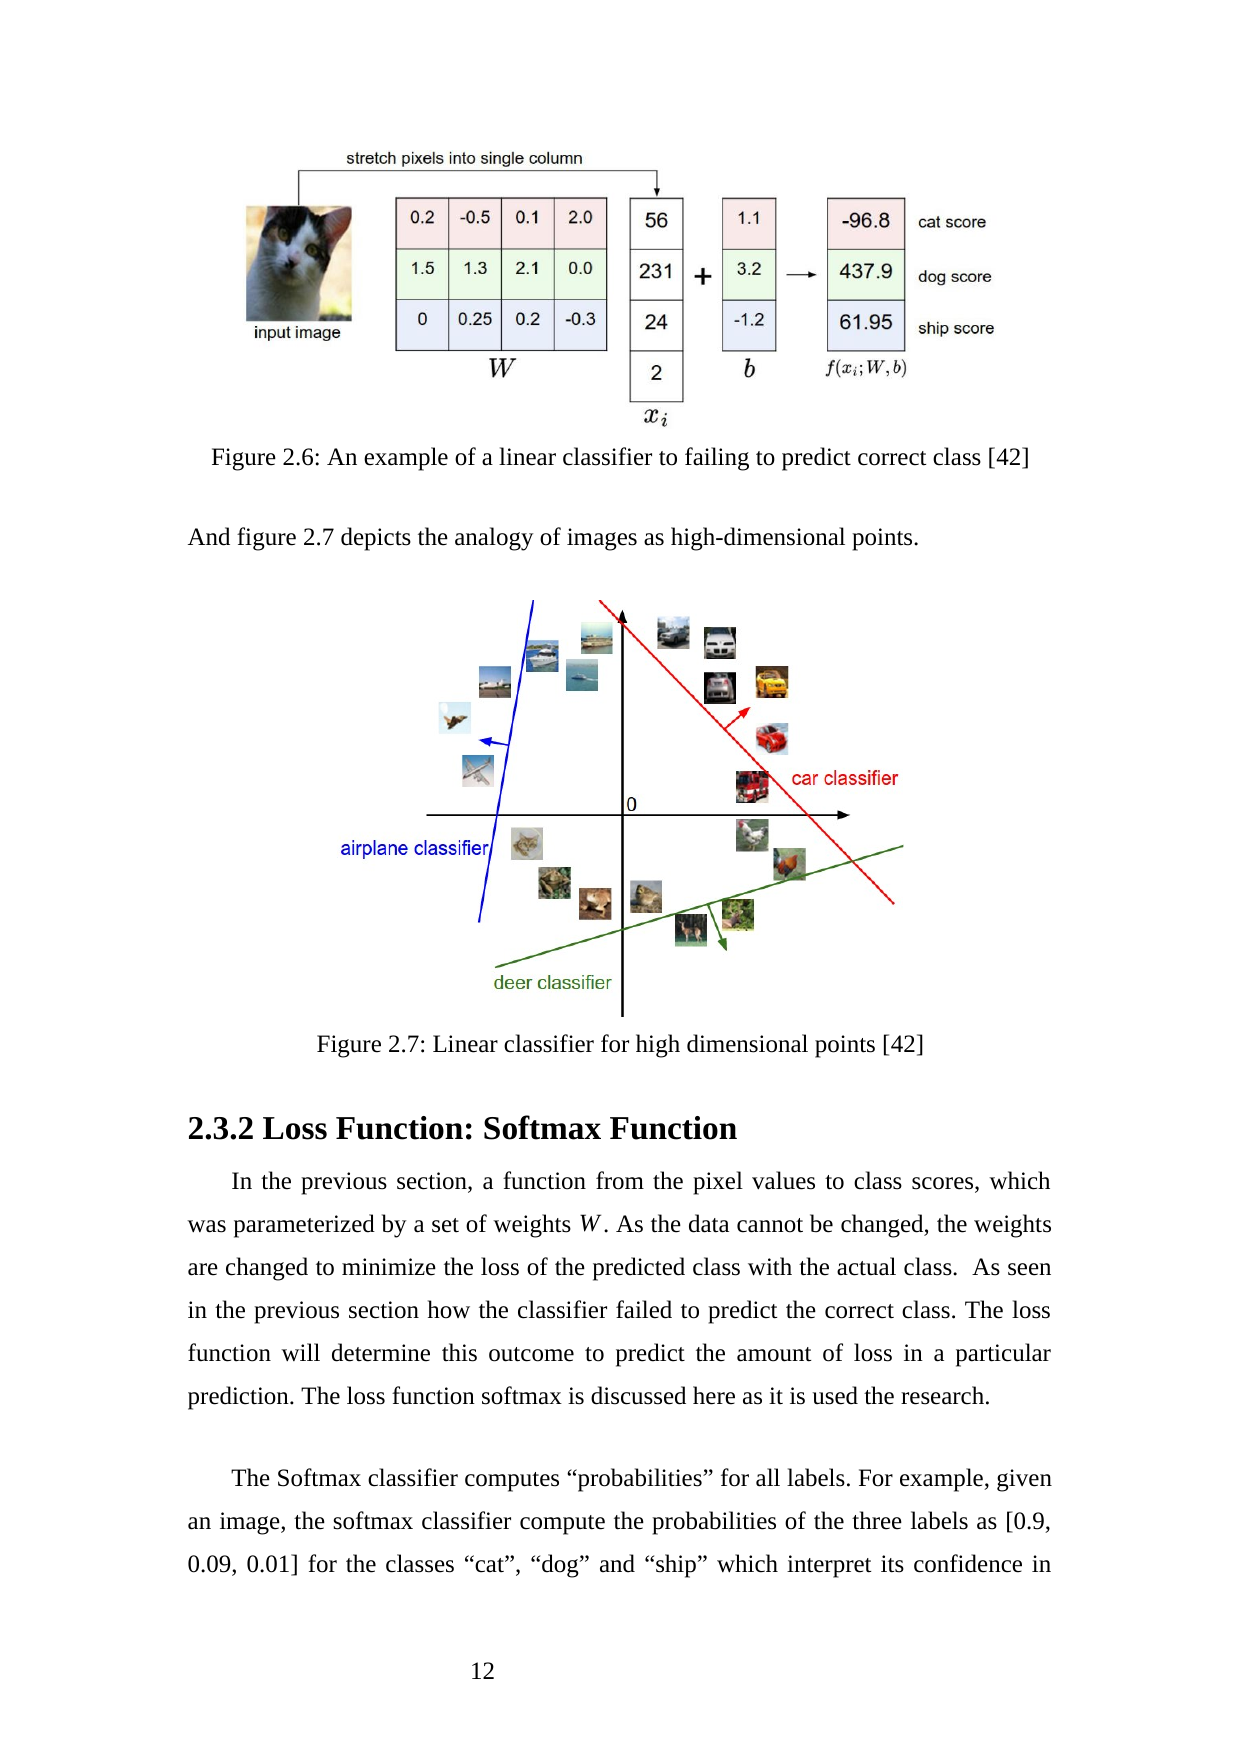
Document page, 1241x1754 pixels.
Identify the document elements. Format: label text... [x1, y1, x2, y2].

text And figure 2.7 depicts the analogy of images as high-dimensional points. [187, 522, 1053, 550]
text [187, 1463, 1053, 1578]
picture [336, 600, 904, 1017]
text 2.3.2 Loss Function: Softmax Function [187, 1108, 1053, 1147]
text In the previous section, a function from the pixel values to class scores, which was parameterized by a set of weights . As the data cannot be changed, the weights are changed to minimize the loss of the predicted class with the actual class. As seen in the previous section how the classifier failed to predict the correct class. The loss function will determine this outcome to predict the amount of loss in a particular prediction. The loss function softmax is discussed here as it is used the research. [187, 1166, 1053, 1410]
picture [242, 150, 998, 430]
text Figure 2.7: Linear classifier for high dimensional points [42] [187, 1029, 1053, 1058]
text Figure 2.6: An example of a linear classifier to failing to predict correct class [42] [187, 442, 1053, 471]
